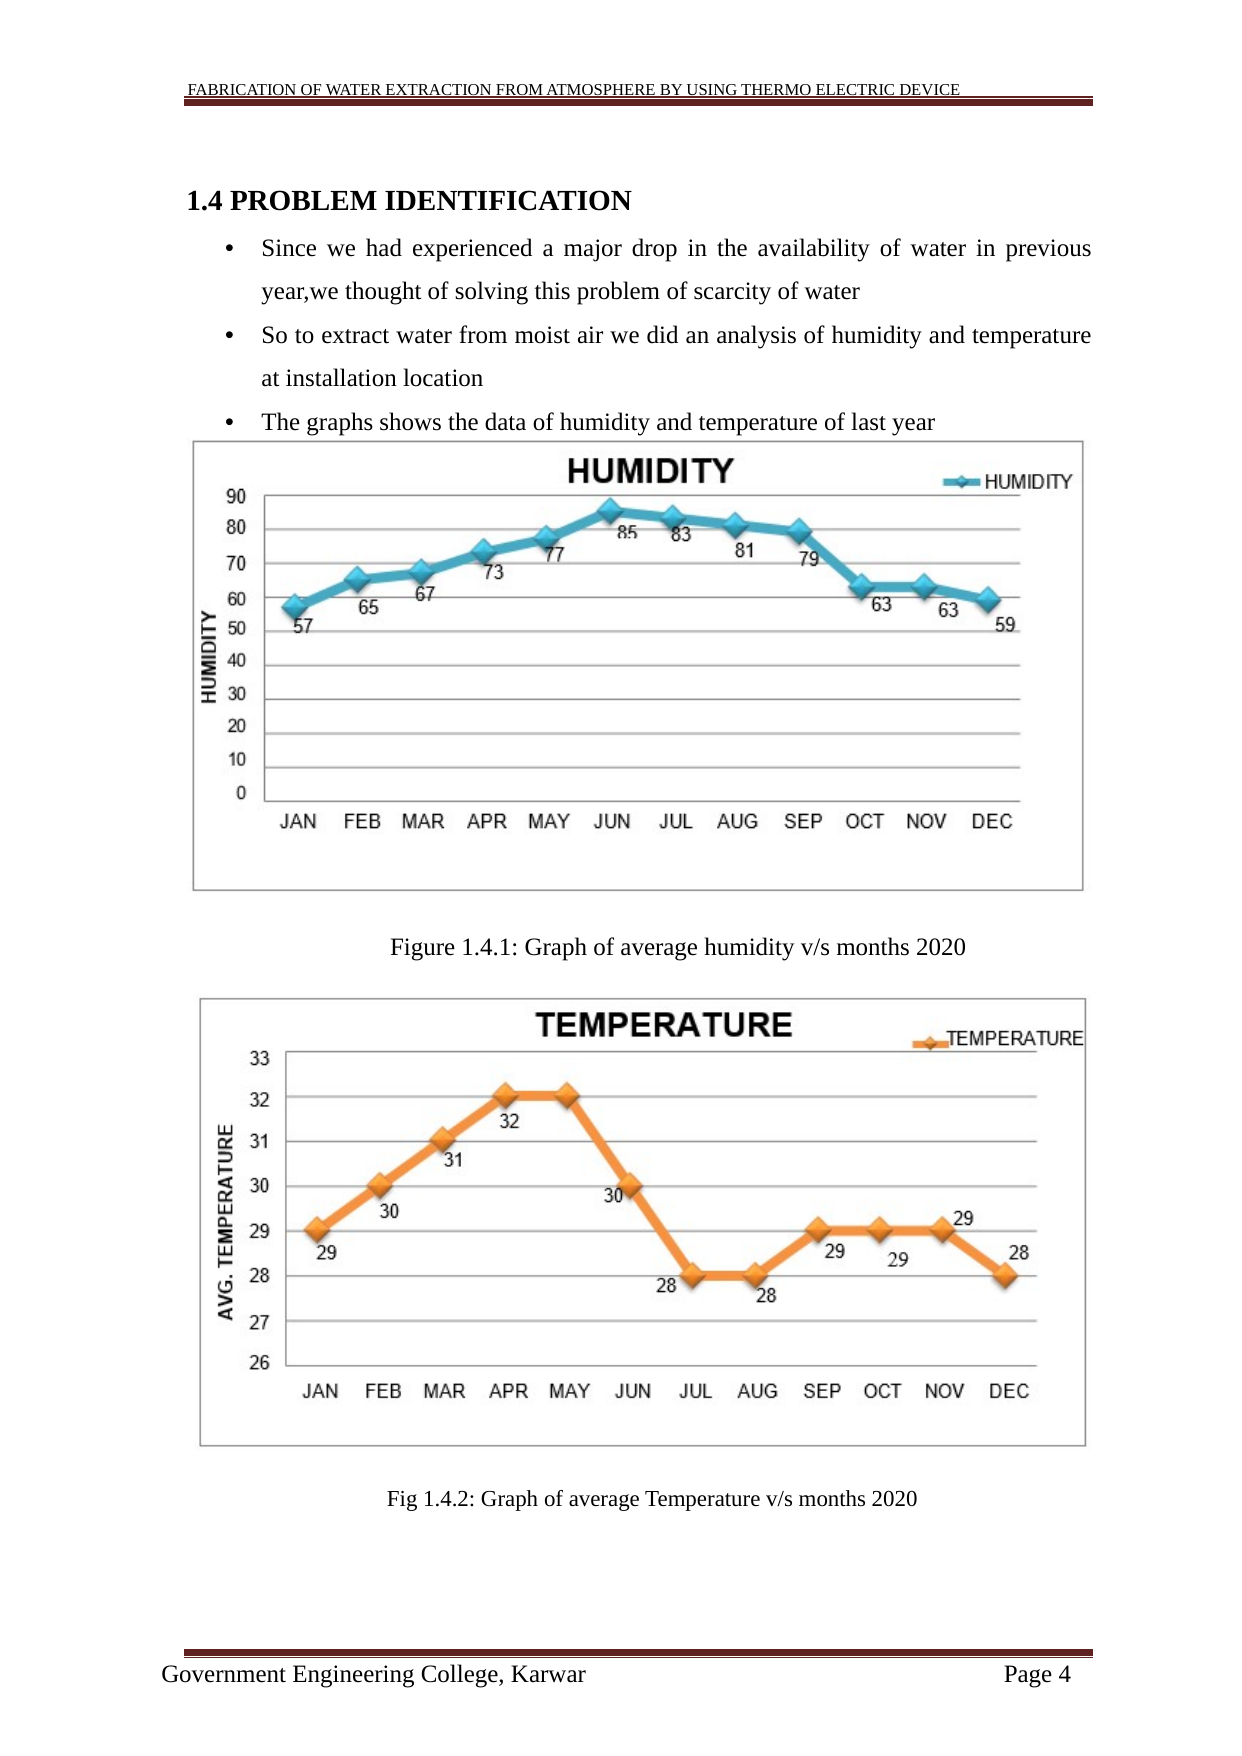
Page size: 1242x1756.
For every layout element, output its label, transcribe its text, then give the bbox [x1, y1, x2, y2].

picture [194, 994, 1092, 1451]
text Fig 1.4.2: Graph of average Temperature v/s months 2020 [156, 1485, 1114, 1511]
list Since we had experienced a major drop in the availability of water in previous year,we thought of solving this problem of scarcity of water [225, 233, 1093, 305]
list So to extract water from moist air we did an analysis of humidity and temperature at installation location [225, 320, 1093, 392]
subtitle 1.4 PROBLEM IDENTIFICATION [186, 183, 1109, 217]
list The graphs shows the data of humidity and temperature of last year [225, 407, 1093, 436]
picture [187, 438, 1091, 897]
text Figure 1.4.1: Graph of average humidity v/s months 2020 [390, 932, 1093, 961]
